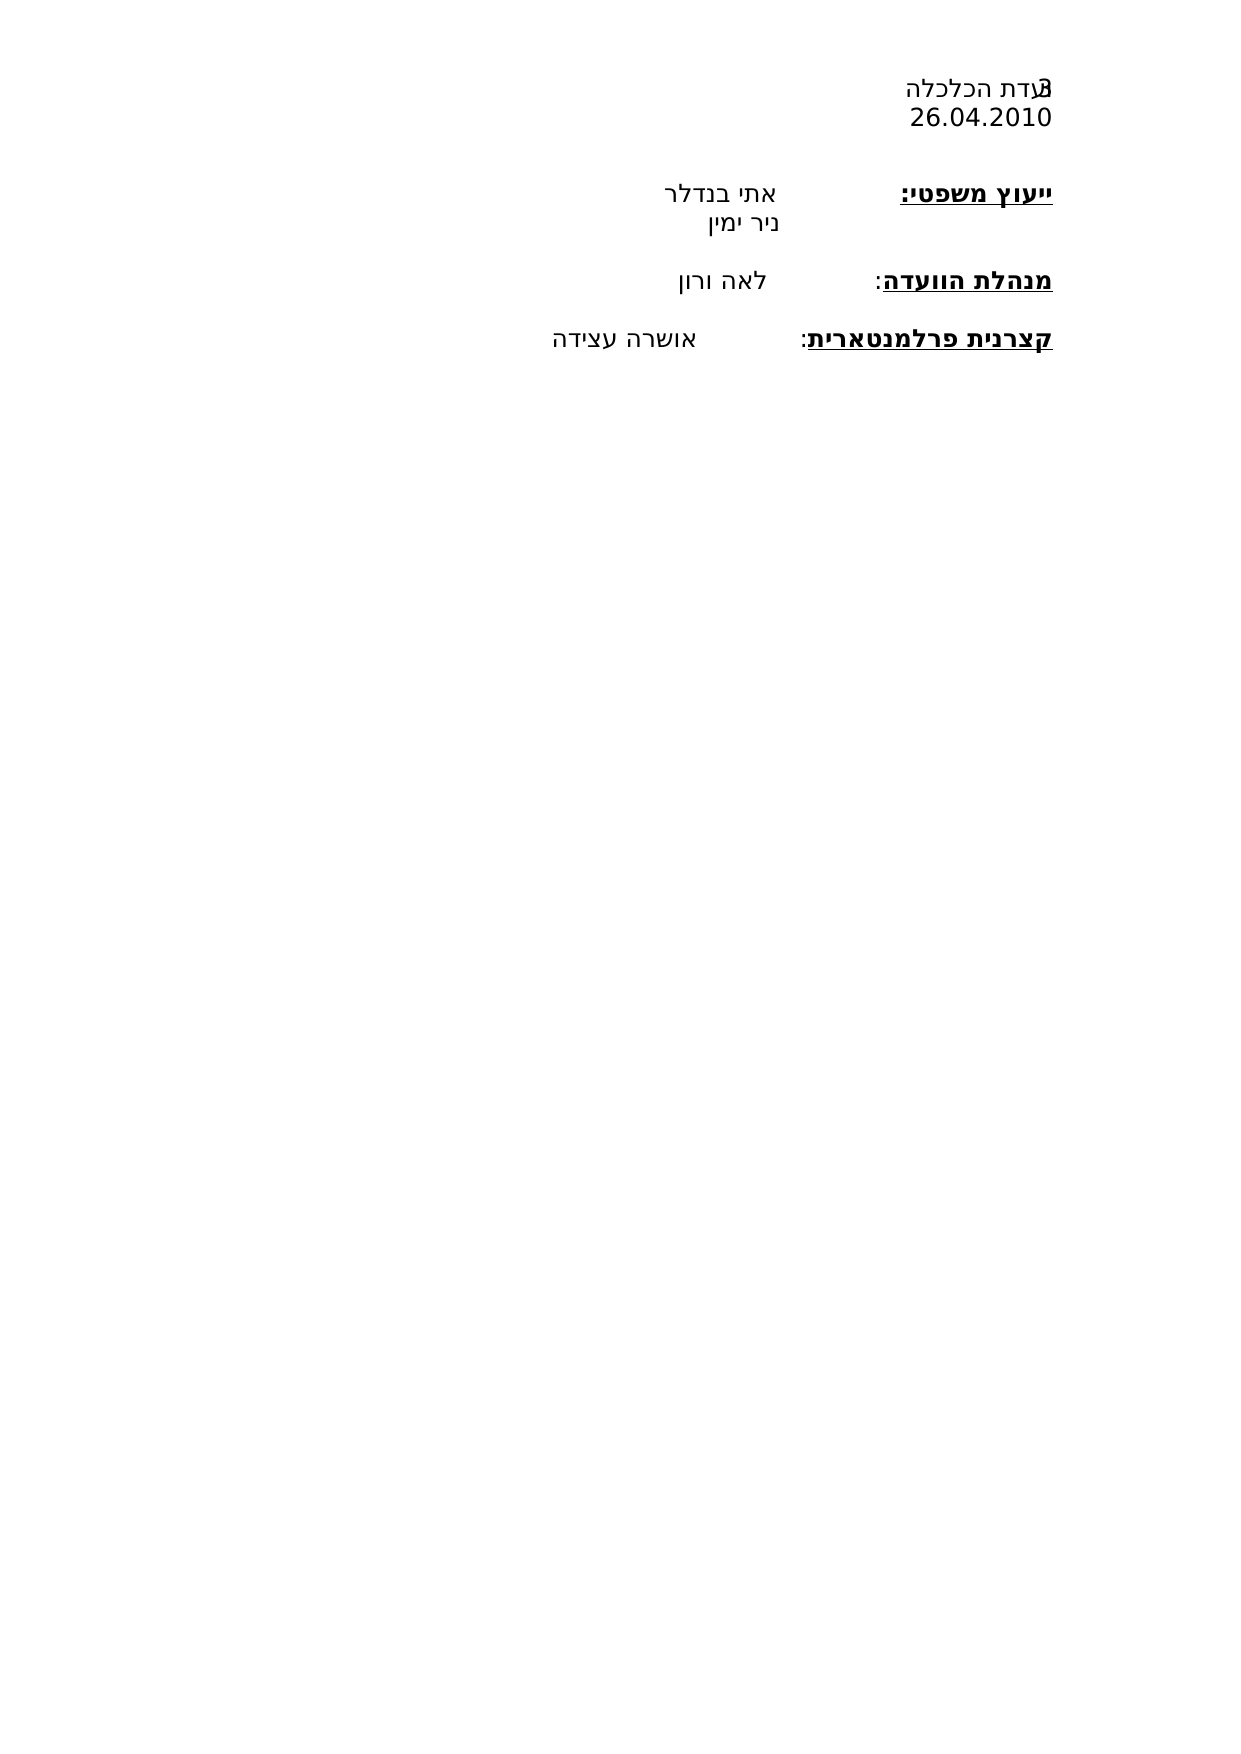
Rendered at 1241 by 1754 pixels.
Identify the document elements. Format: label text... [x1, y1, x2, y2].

text ייעוץ משפטי: אתי בנדלר [187, 179, 1053, 208]
text קצרנית פרלמנטארית: אושרה עצידה [187, 324, 1053, 353]
text מנהלת הוועדה: לאה ורון [187, 266, 1053, 295]
text ניר ימין [187, 208, 1053, 237]
